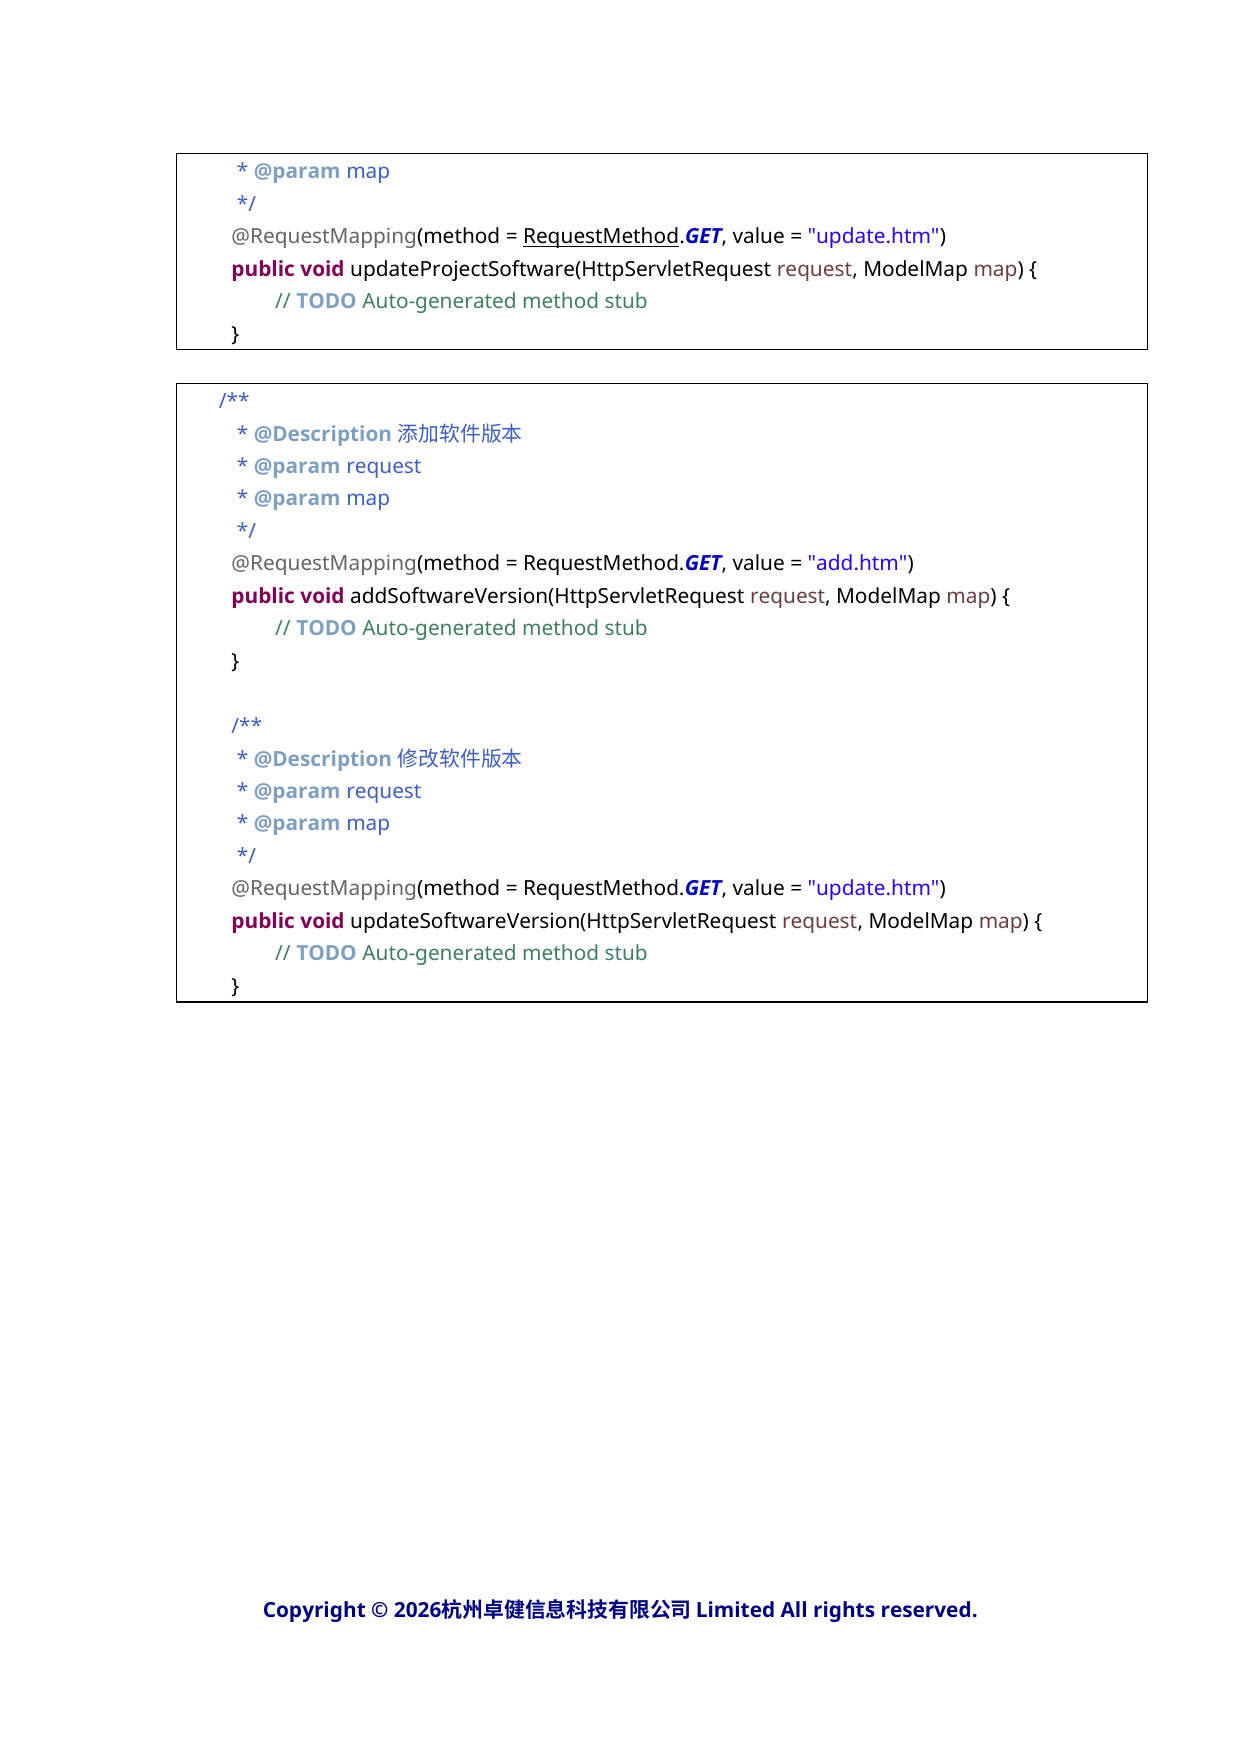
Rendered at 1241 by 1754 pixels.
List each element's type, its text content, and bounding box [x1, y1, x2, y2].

table_header /** * @Description 添加软件版本 * @param request * @param map */ @RequestMapping(method = RequestMethod.GET, value = "add.htm") public void addSoftwareVersion(HttpServletRequest request, ModelMap map) { // TODO Auto-generated method stub } /** * @Description 修改软件版本 * @param request * @param map */ @RequestMapping(method = RequestMethod.GET, value = "update.htm") public void updateSoftwareVersion(HttpServletRequest request, ModelMap map) { // TODO Auto-generated method stub } [177, 384, 1147, 1001]
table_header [177, 154, 1147, 349]
